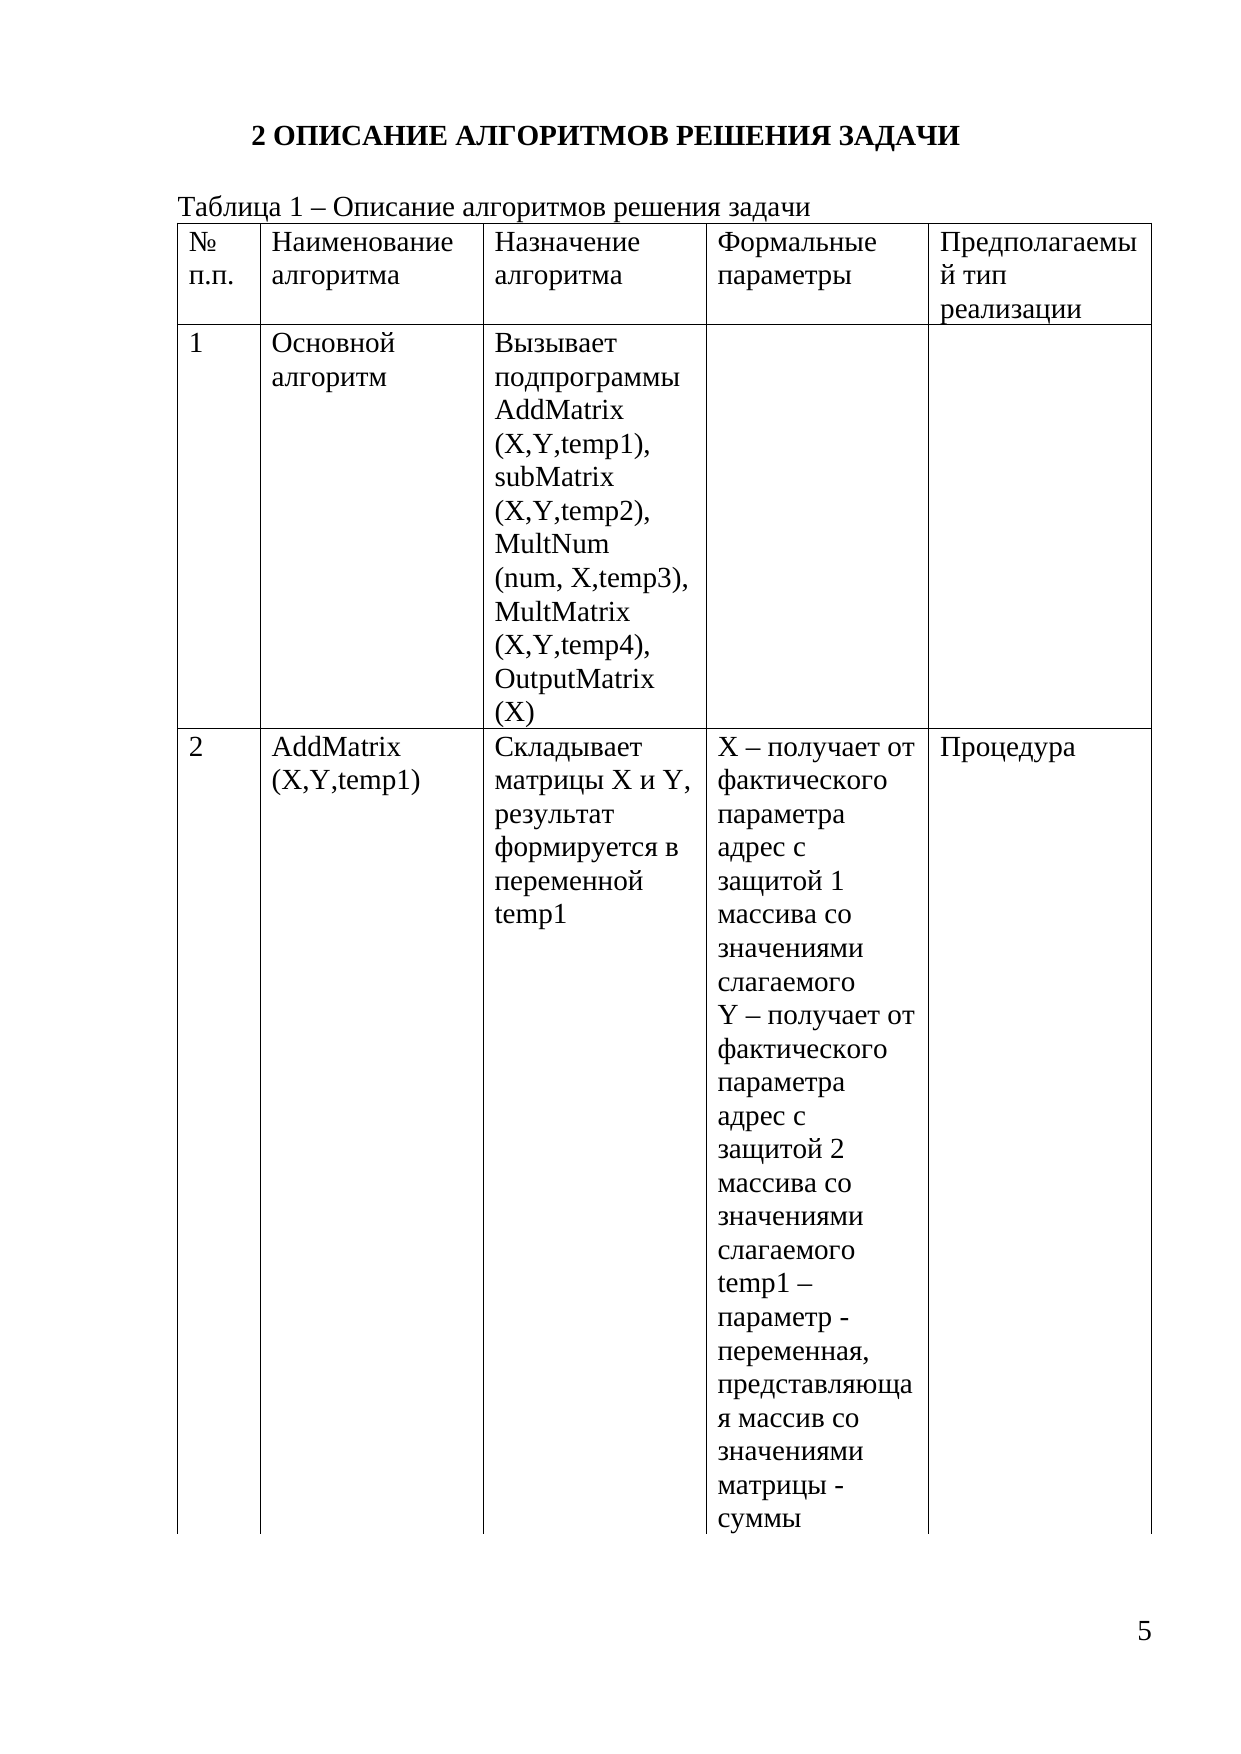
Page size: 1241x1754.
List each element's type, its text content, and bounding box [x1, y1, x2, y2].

table_header Назначение алгоритма [484, 224, 706, 324]
table_header № п.п. [178, 224, 260, 324]
table_cell [929, 325, 1151, 728]
table_cell Вызывает подпрограммы AddMatrix (X,Y,temp1), subMatrix (X,Y,temp2), MultNum (num, X,temp3), MultMatrix (X,Y,temp4), OutputMatrix (X) [484, 325, 706, 728]
table_header Предполагаемый тип реализации [929, 224, 1151, 324]
table_cell Процедура [929, 729, 1151, 1534]
table_cell 2 [178, 729, 260, 1534]
table_cell Основной алгоритм [261, 325, 483, 728]
table_cell [707, 325, 928, 728]
table_header Наименование алгоритма [261, 224, 483, 324]
table_cell AddMatrix (X,Y,temp1) [261, 729, 483, 1534]
subtitle Описание алгоритмов решения задачи [251, 118, 1152, 152]
table_cell Складывает матрицы X и Y, результат формируется в переменной temp1 [484, 729, 706, 1534]
table_header Формальные параметры [707, 224, 928, 324]
table_cell 1 [178, 325, 260, 728]
table_cell X – получает от фактического параметра адрес с защитой 1 массива со значениями слагаемого Y – получает от фактического параметра адрес с защитой 2 массива со значениями слагаемого temp1 – параметр -переменная, представляющая массив со значениями матрицы - суммы [707, 729, 928, 1534]
